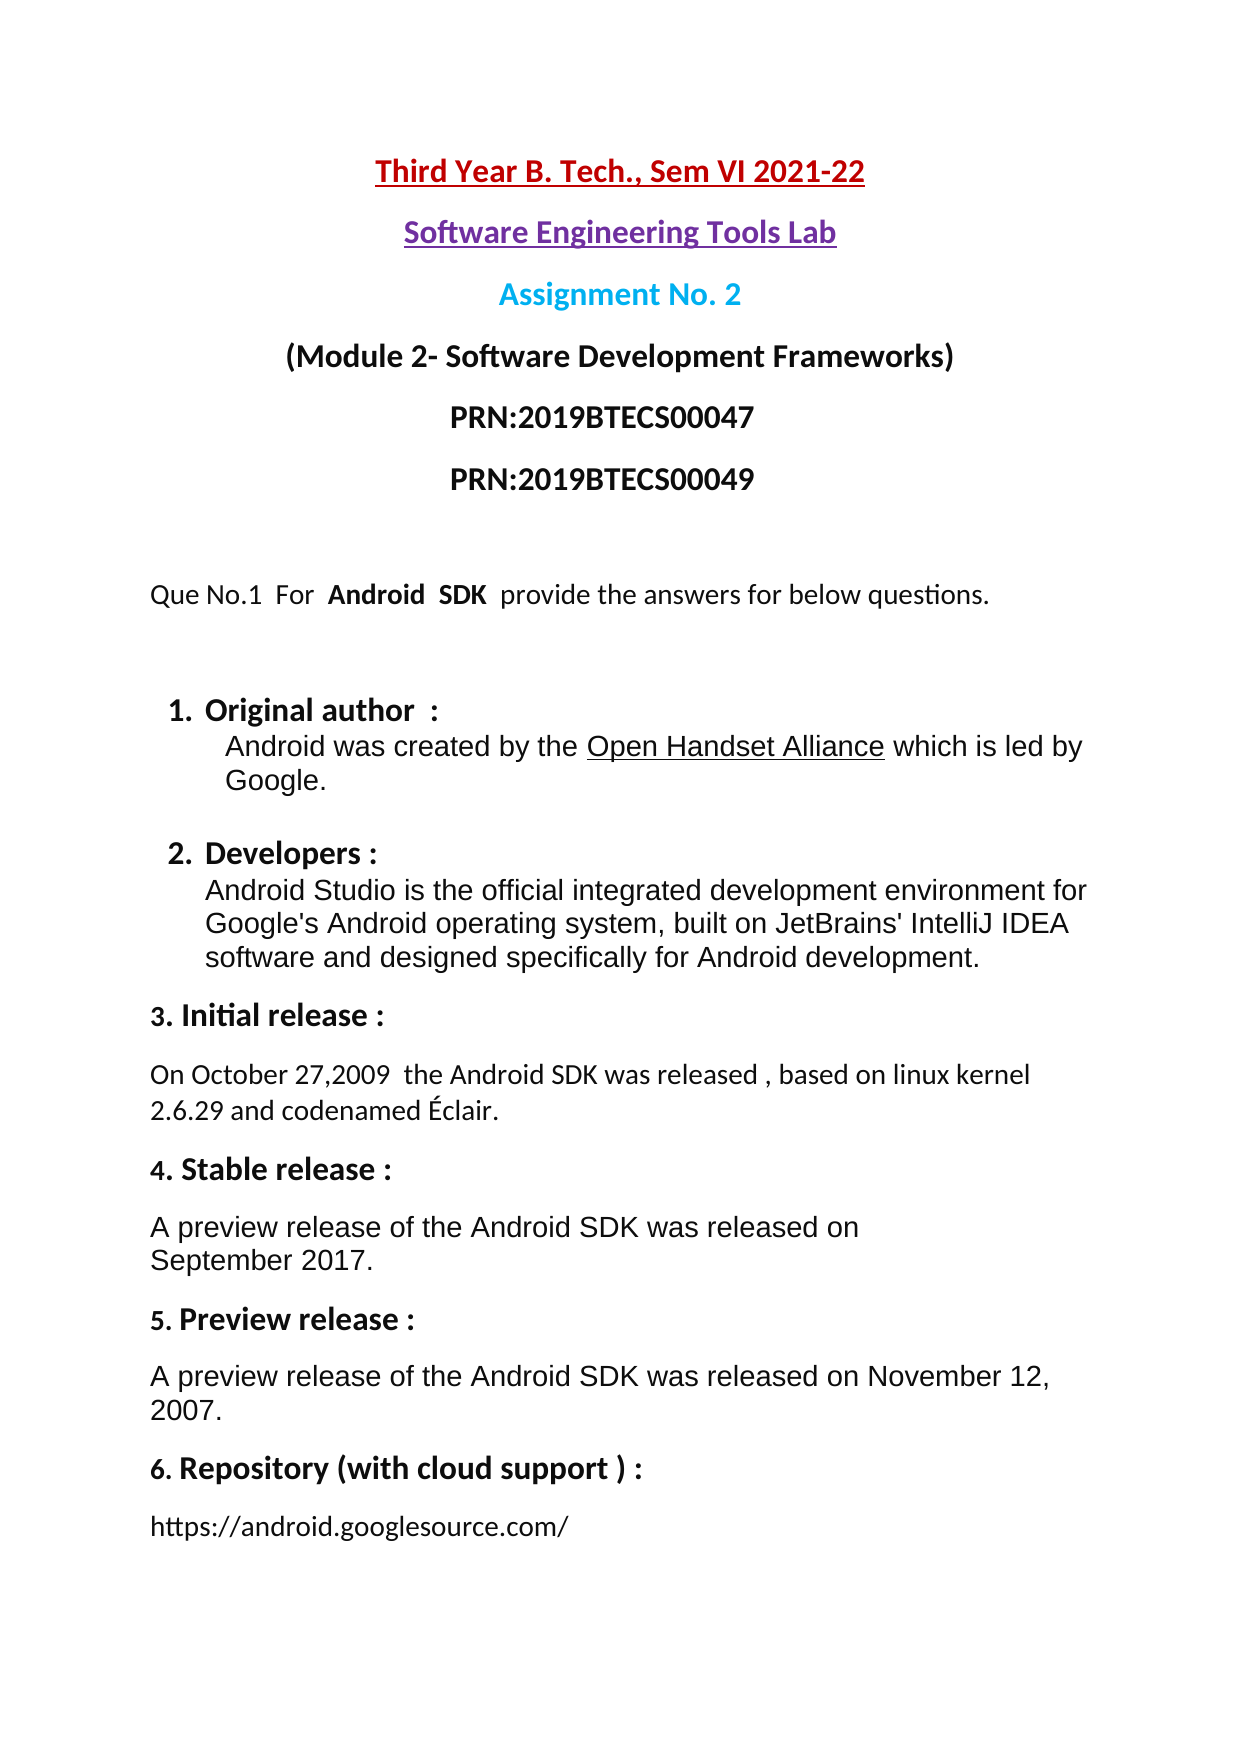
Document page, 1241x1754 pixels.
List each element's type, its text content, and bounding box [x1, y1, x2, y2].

text A preview release of the Android SDK was released on November 12, 2007. [231, 1359, 1090, 1426]
text https://android.googlesource.com/ [150, 1508, 1090, 1544]
text (Module 2- Software Development Frameworks) [150, 335, 1090, 375]
list Developers : [167, 832, 1090, 873]
text PRN:2019BTECS00047 [150, 396, 1090, 437]
text On October 27,2009 the Android SDK was released , based on linux kernel 2.6.29 and codenamed Éclair. [150, 1056, 1090, 1127]
text 4. Stable release : [150, 1148, 1090, 1189]
list Original author : [167, 689, 1090, 729]
text 3. Initial release : [150, 994, 1090, 1035]
text Assignment No. 2 [150, 273, 1090, 314]
text Software Engineering Tools Lab [150, 212, 1090, 252]
text 6. Repository (with cloud support ) : [150, 1447, 1090, 1488]
text Que No.1 For Android SDK provide the answers for below questions. [150, 576, 1090, 611]
text Third Year B. Tech., Sem VI 2021-22 [150, 150, 1090, 191]
text PRN:2019BTECS00049 [150, 458, 1090, 498]
text A preview release of the Android SDK was released on September 2017. [150, 1209, 1090, 1277]
list Android was created by the Open Handset Alliance which is led by Google. [225, 729, 1090, 797]
text 5. Preview release : [150, 1297, 1090, 1338]
